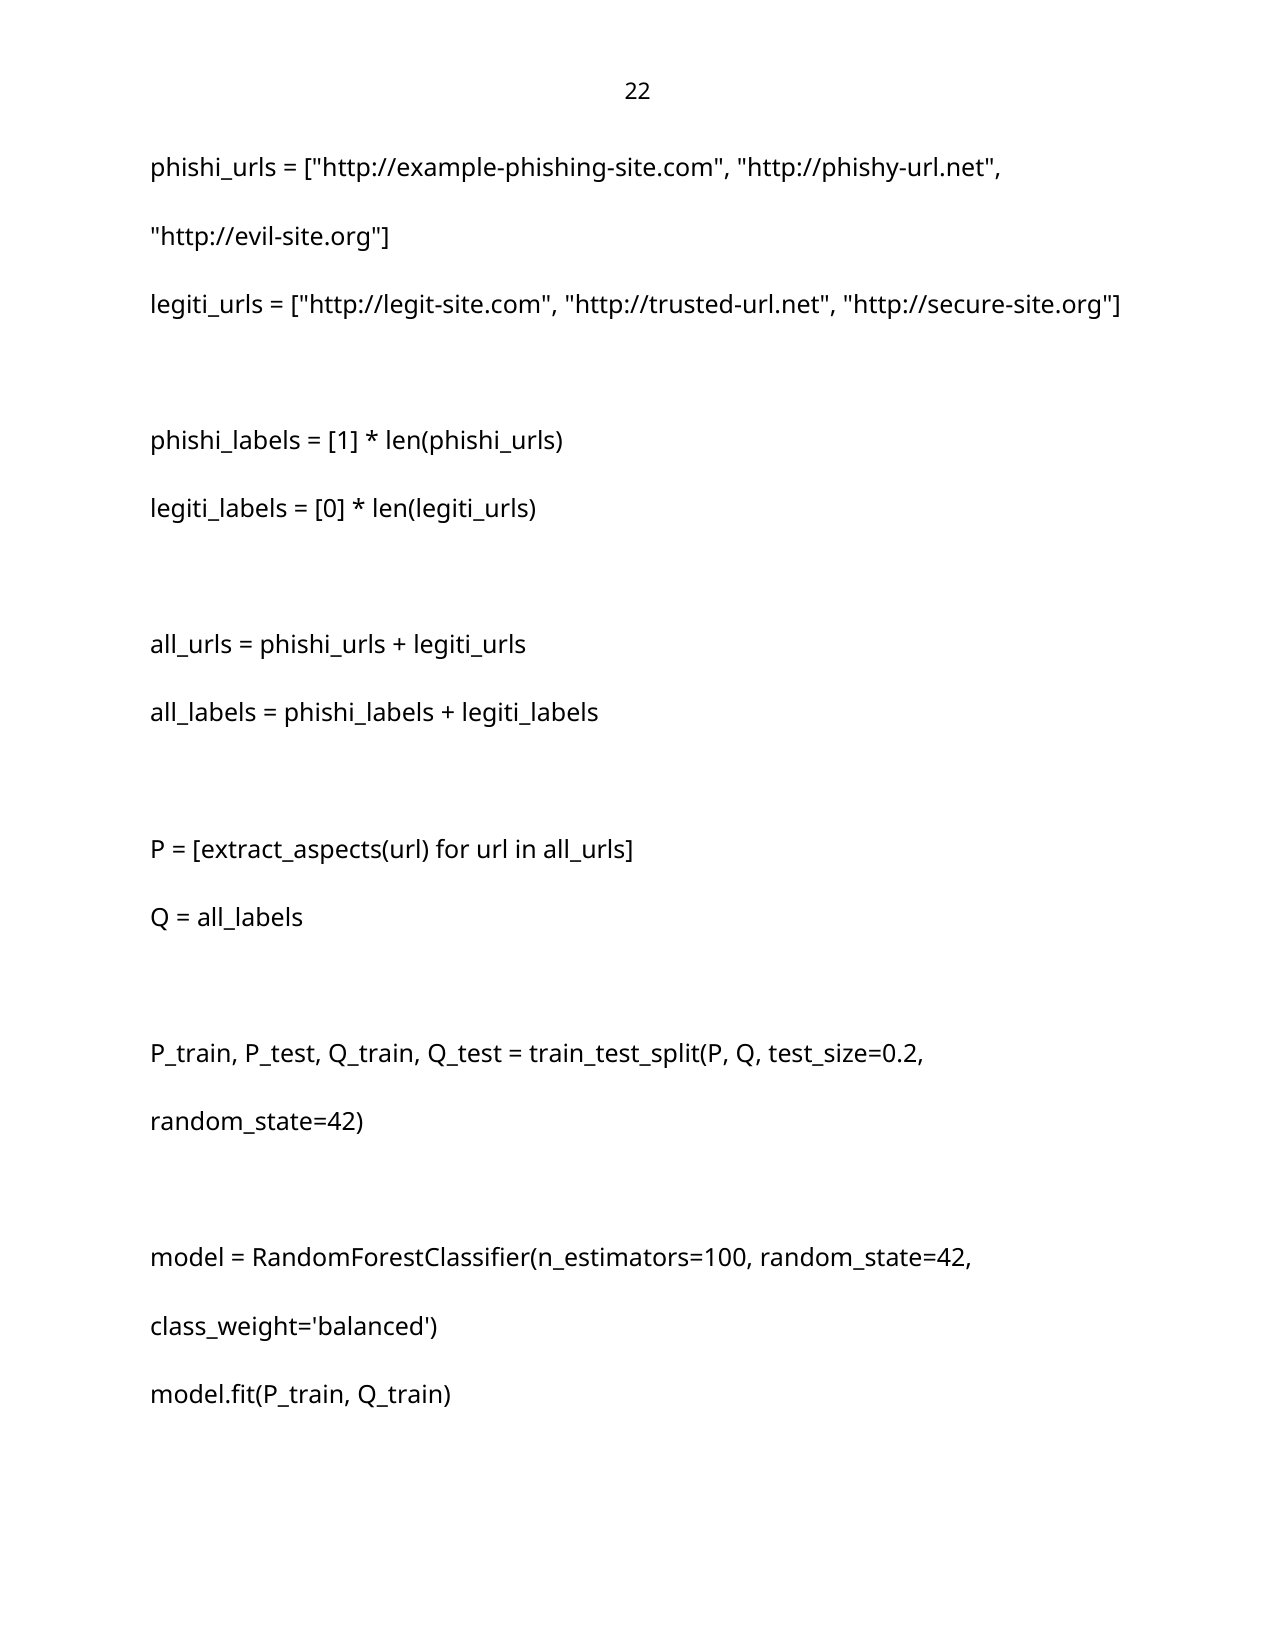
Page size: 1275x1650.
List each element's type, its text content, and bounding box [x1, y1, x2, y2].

text P_train, P_test, Q_train, Q_test = train_test_split(P, Q, test_size=0.2, random_state=42) [150, 1036, 1125, 1138]
text all_urls = phishi_urls + legiti_urls [150, 627, 1125, 661]
text model = RandomForestClassifier(n_estimators=100, random_state=42, class_weight='balanced') [150, 1240, 1125, 1342]
text phishi_urls = ["http://example-phishing-site.com", "http://phishy-url.net", "http://evil-site.org"] [150, 150, 1125, 252]
text P = [extract_aspects(url) for url in all_urls] [150, 831, 1125, 865]
text model.fit(P_train, Q_train) [150, 1376, 1125, 1410]
text legiti_urls = ["http://legit-site.com", "http://trusted-url.net", "http://secure-site.org"] [150, 286, 1125, 320]
text phishi_labels = [1] * len(phishi_urls) [150, 422, 1125, 457]
text Q = all_labels [150, 899, 1125, 933]
text legiti_labels = [0] * len(legiti_urls) [150, 491, 1125, 525]
text all_labels = phishi_labels + legiti_labels [150, 695, 1125, 729]
